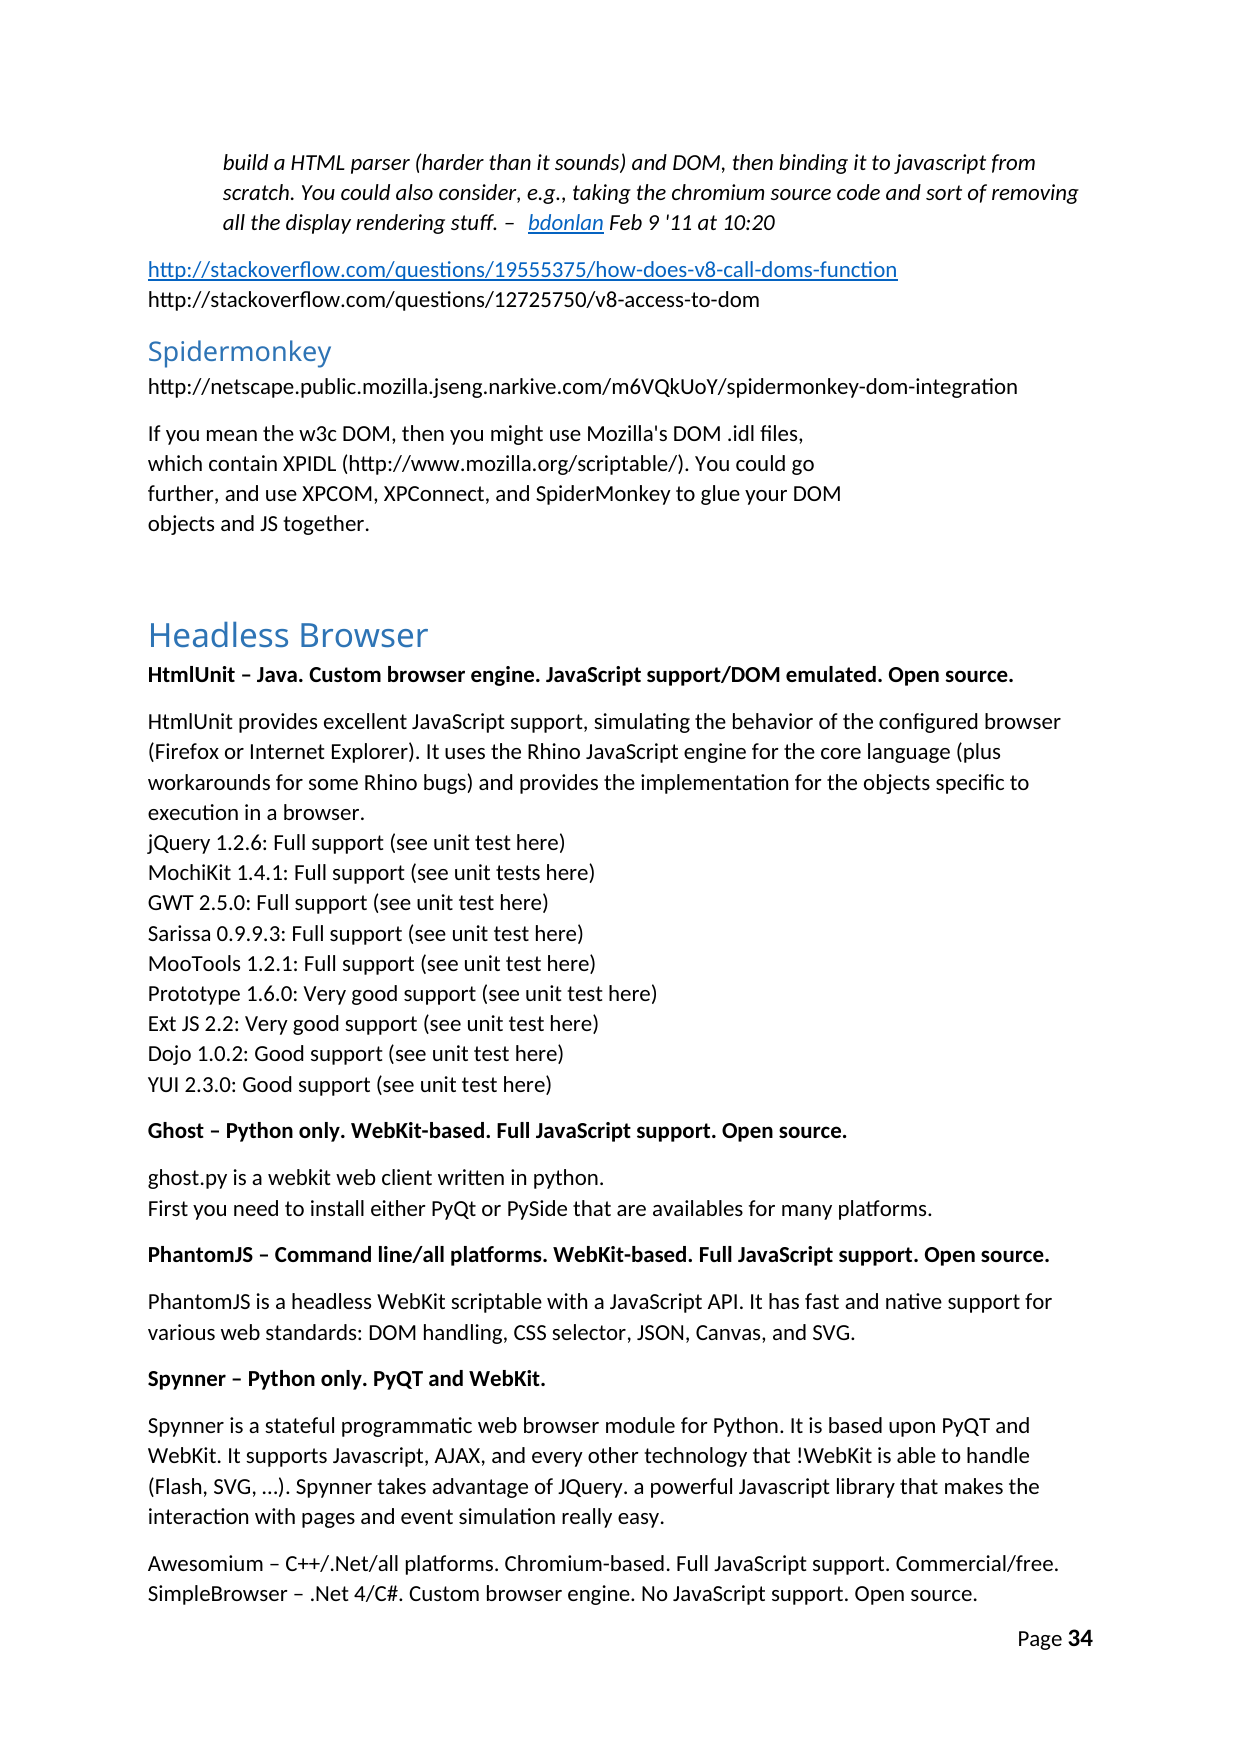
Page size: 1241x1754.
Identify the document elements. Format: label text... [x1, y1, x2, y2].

text If you mean the w3c DOM, then you might use Mozilla's DOM .idl files, which contain XPIDL (http://www.mozilla.org/scriptable/). You could go further, and use XPCOM, XPConnect, and SpiderMonkey to glue your DOM objects and JS together. [148, 419, 1093, 537]
text ghost.py is a webkit web client written in python. First you need to install either PyQt or PySide that are availables for many platforms. [148, 1163, 1093, 1222]
text HtmlUnit – Java. Custom browser engine. JavaScript support/DOM emulated. Open source. [148, 660, 1093, 688]
text Spynner – Python only. PyQT and WebKit. [148, 1364, 1093, 1392]
text PhantomJS – Command line/all platforms. WebKit-based. Full JavaScript support. Open source. [148, 1241, 1093, 1268]
text HtmlUnit provides excellent JavaScript support, simulating the behavior of the configured browser (Firefox or Internet Explorer). It uses the Rhino JavaScript engine for the core language (plus workarounds for some Rhino bugs) and provides the implementation for the objects specific to execution in a browser. jQuery 1.2.6: Full support (see unit test here) MochiKit 1.4.1: Full support (see unit tests here) GWT 2.5.0: Full support (see unit test here) Sarissa 0.9.9.3: Full support (see unit test here) MooTools 1.2.1: Full support (see unit test here) Prototype 1.6.0: Very good support (see unit test here) Ext JS 2.2: Very good support (see unit test here) Dojo 1.0.2: Good support (see unit test here) YUI 2.3.0: Good support (see unit test here) [148, 707, 1093, 1098]
subtitle Headless Browser [148, 611, 1093, 657]
subtitle Spidermonkey [148, 332, 1093, 369]
text Ghost – Python only. WebKit-based. Full JavaScript support. Open source. [148, 1117, 1093, 1144]
text Spynner is a stateful programmatic web browser module for Python. It is based upon PyQT and WebKit. It supports Javascript, AJAX, and every other technology that !WebKit is able to handle (Flash, SVG, …). Spynner takes advantage of JQuery. a powerful Javascript library that makes the interaction with pages and event simulation really easy. [148, 1411, 1093, 1530]
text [148, 1549, 1093, 1607]
text http://stackoverflow.com/questions/19555375/how-does-v8-call-doms-function http://stackoverflow.com/questions/12725750/v8-access-to-dom [148, 255, 1093, 313]
text http://netscape.public.mozilla.jseng.narkive.com/m6VQkUoY/spidermonkey-dom-integration [148, 372, 1093, 400]
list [185, 148, 1093, 236]
text PhantomJS is a headless WebKit scriptable with a JavaScript API. It has fast and native support for various web standards: DOM handling, CSS selector, JSON, Canvas, and SVG. [148, 1287, 1093, 1346]
